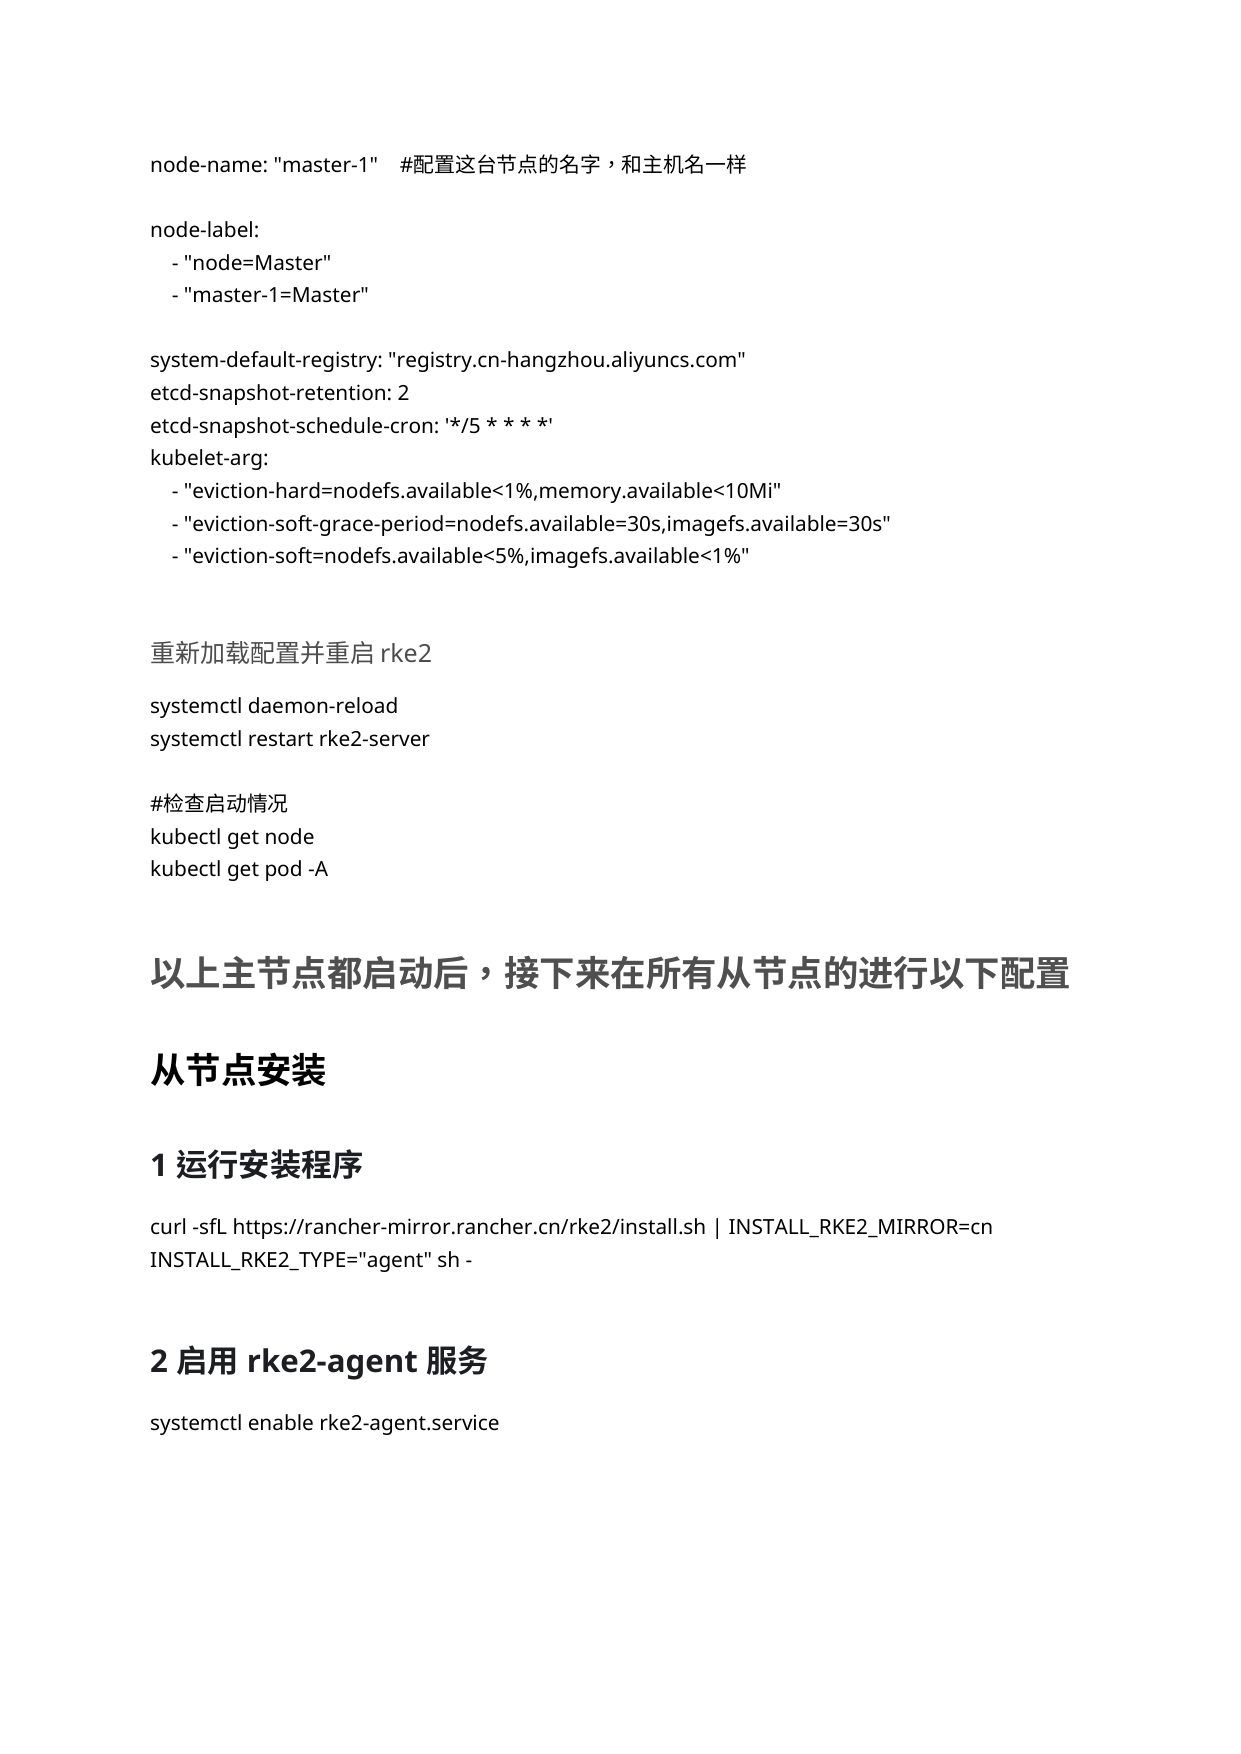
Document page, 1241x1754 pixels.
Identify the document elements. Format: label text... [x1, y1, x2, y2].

subtitle 1 运行安装程序 [150, 1143, 1090, 1186]
text 重新加载配置并重启rke2 [150, 635, 1090, 669]
subtitle 2 启用 rke2-agent 服务 [150, 1339, 1090, 1382]
subtitle 以上主节点都启动后，接下来在所有从节点的进行以下配置 [150, 949, 1090, 997]
subtitle 从节点安装 [150, 1046, 1090, 1094]
